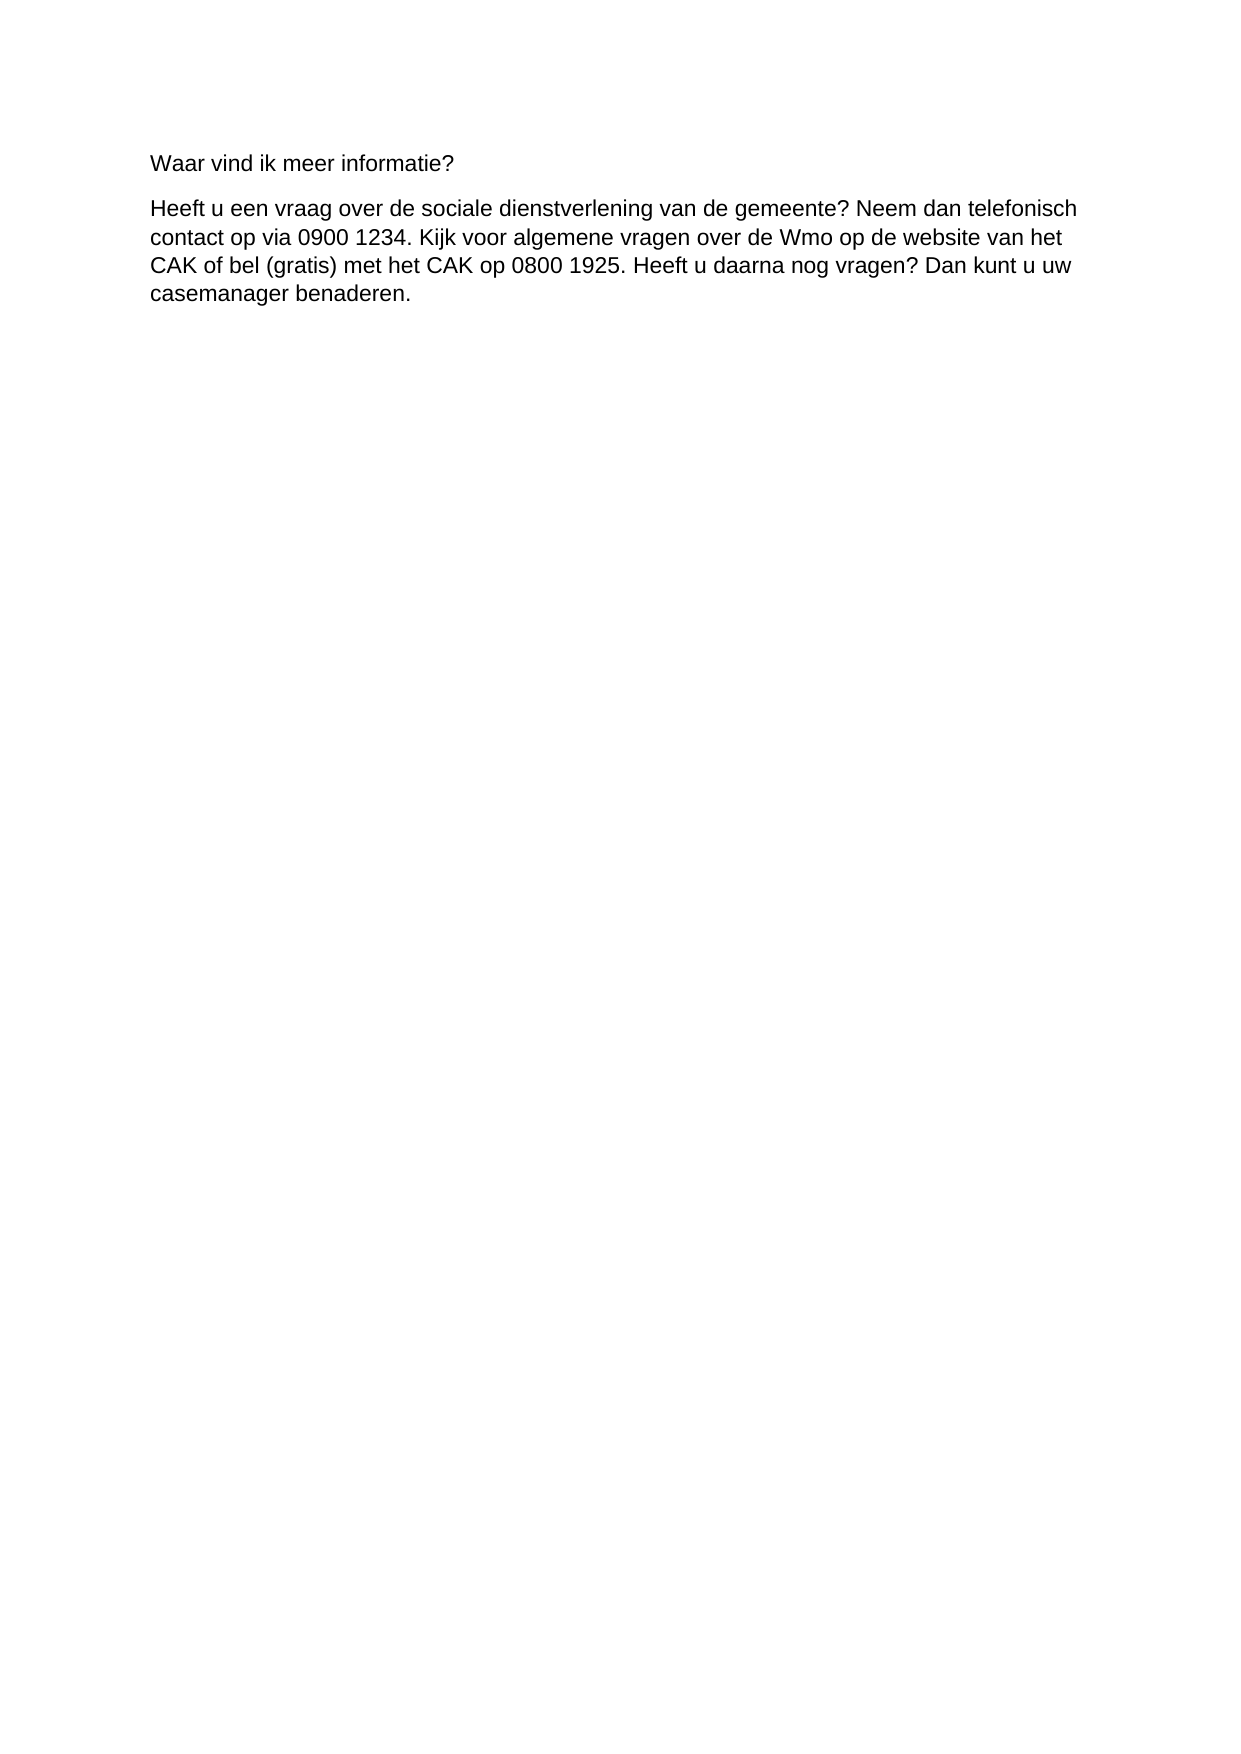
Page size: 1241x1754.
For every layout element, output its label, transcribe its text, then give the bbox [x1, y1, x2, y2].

text Waar vind ik meer informatie? [150, 150, 1090, 176]
text Heeft u een vraag over de sociale dienstverlening van de gemeente? Neem dan telefonisch contact op via 0900 1234. Kijk voor algemene vragen over de Wmo op de website van het CAK of bel (gratis) met het CAK op 0800 1925. Heeft u daarna nog vragen? Dan kunt u uw casemanager benaderen. [150, 195, 1090, 307]
